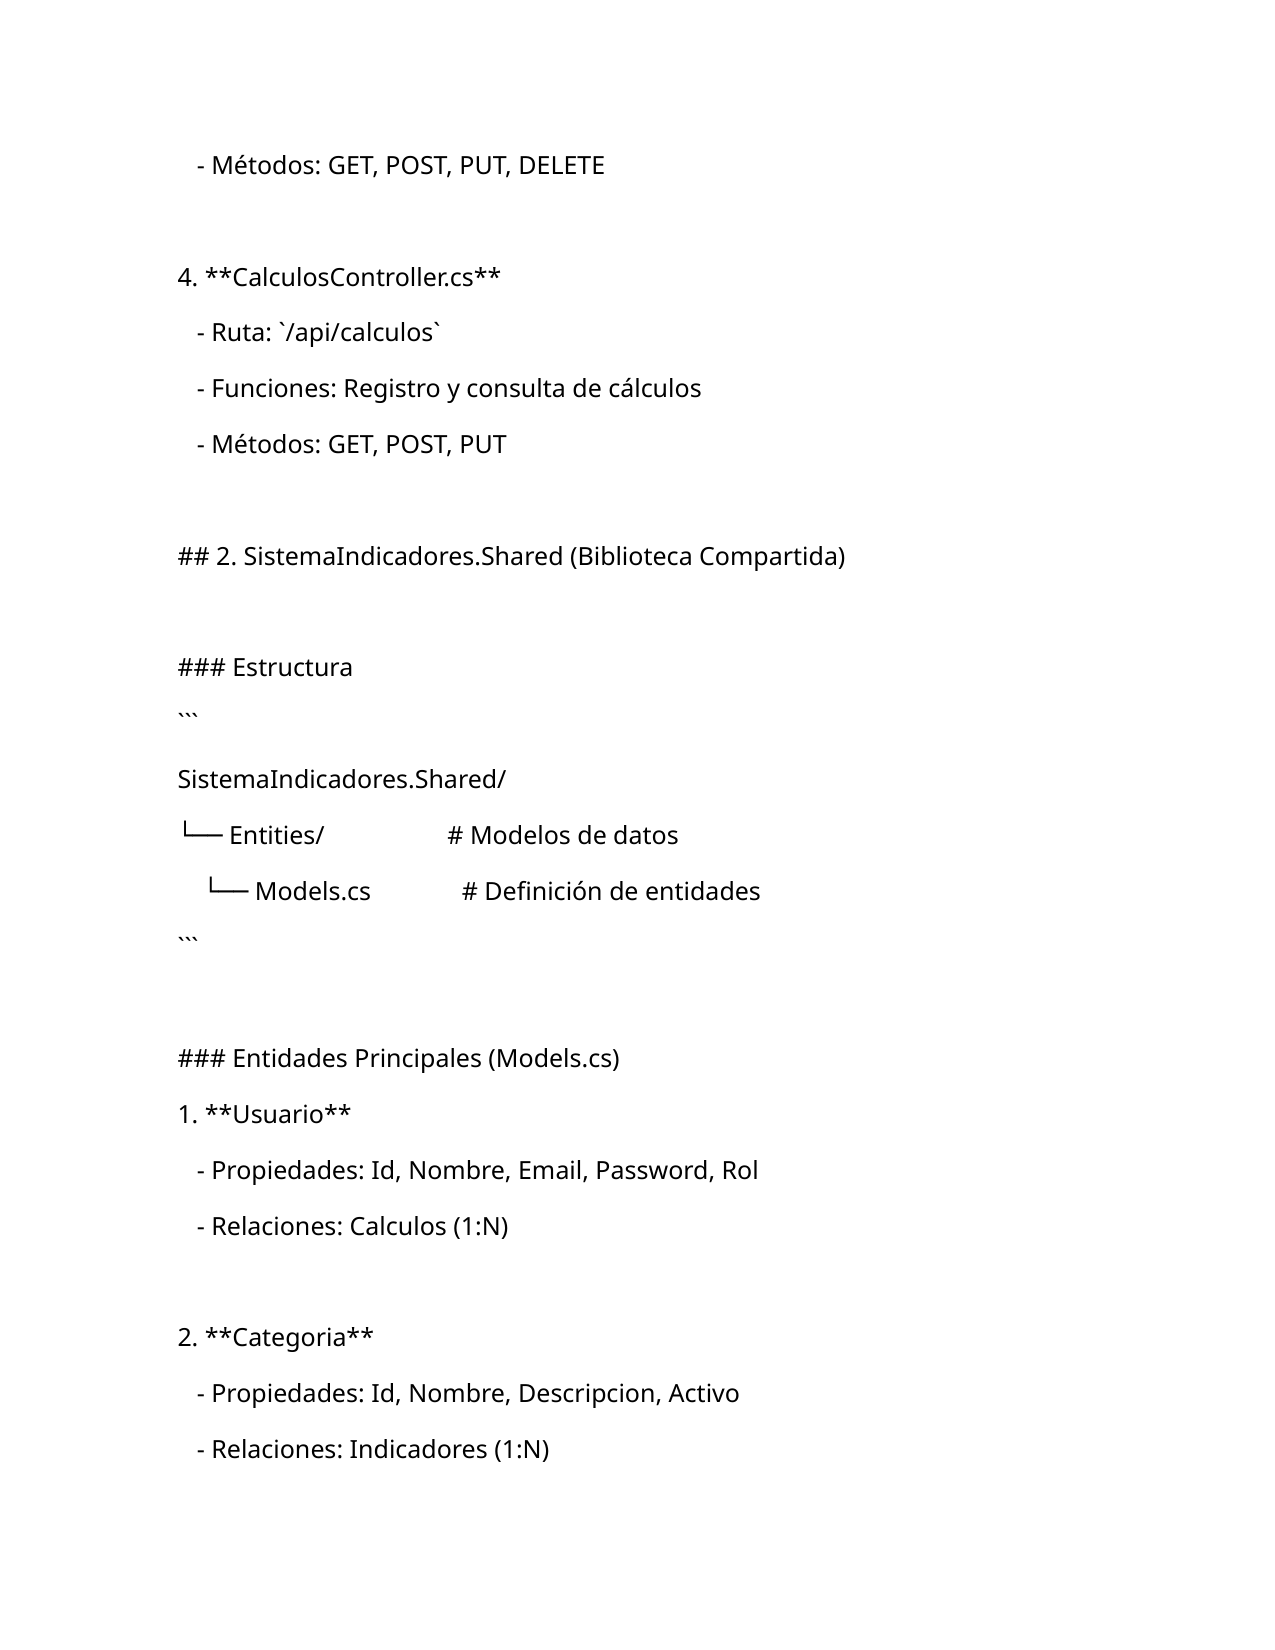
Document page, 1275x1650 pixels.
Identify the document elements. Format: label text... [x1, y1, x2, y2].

text - Funciones: Registro y consulta de cálculos [177, 371, 1098, 405]
text - Métodos: GET, POST, PUT [177, 427, 1098, 461]
text - Propiedades: Id, Nombre, Descripcion, Activo [177, 1376, 1098, 1410]
text - Relaciones: Indicadores (1:N) [177, 1432, 1098, 1466]
text - Métodos: GET, POST, PUT, DELETE [177, 148, 1098, 182]
text - Ruta: `/api/calculos` [177, 315, 1098, 349]
text ## 2. SistemaIndicadores.Shared (Biblioteca Compartida) [177, 538, 1098, 572]
text ### Entidades Principales (Models.cs) [177, 1041, 1098, 1075]
text 4. **CalculosController.cs** [177, 259, 1098, 293]
text ``` [177, 706, 1098, 740]
text 2. **Categoria** [177, 1320, 1098, 1354]
text ### Estructura [177, 650, 1098, 684]
text └── Models.cs # Definición de entidades [177, 873, 1098, 907]
text 1. **Usuario** [177, 1097, 1098, 1131]
text SistemaIndicadores.Shared/ [177, 762, 1098, 796]
text ``` [177, 929, 1098, 963]
text └── Entities/ # Modelos de datos [177, 818, 1098, 852]
text - Propiedades: Id, Nombre, Email, Password, Rol [177, 1153, 1098, 1187]
text - Relaciones: Calculos (1:N) [177, 1208, 1098, 1242]
